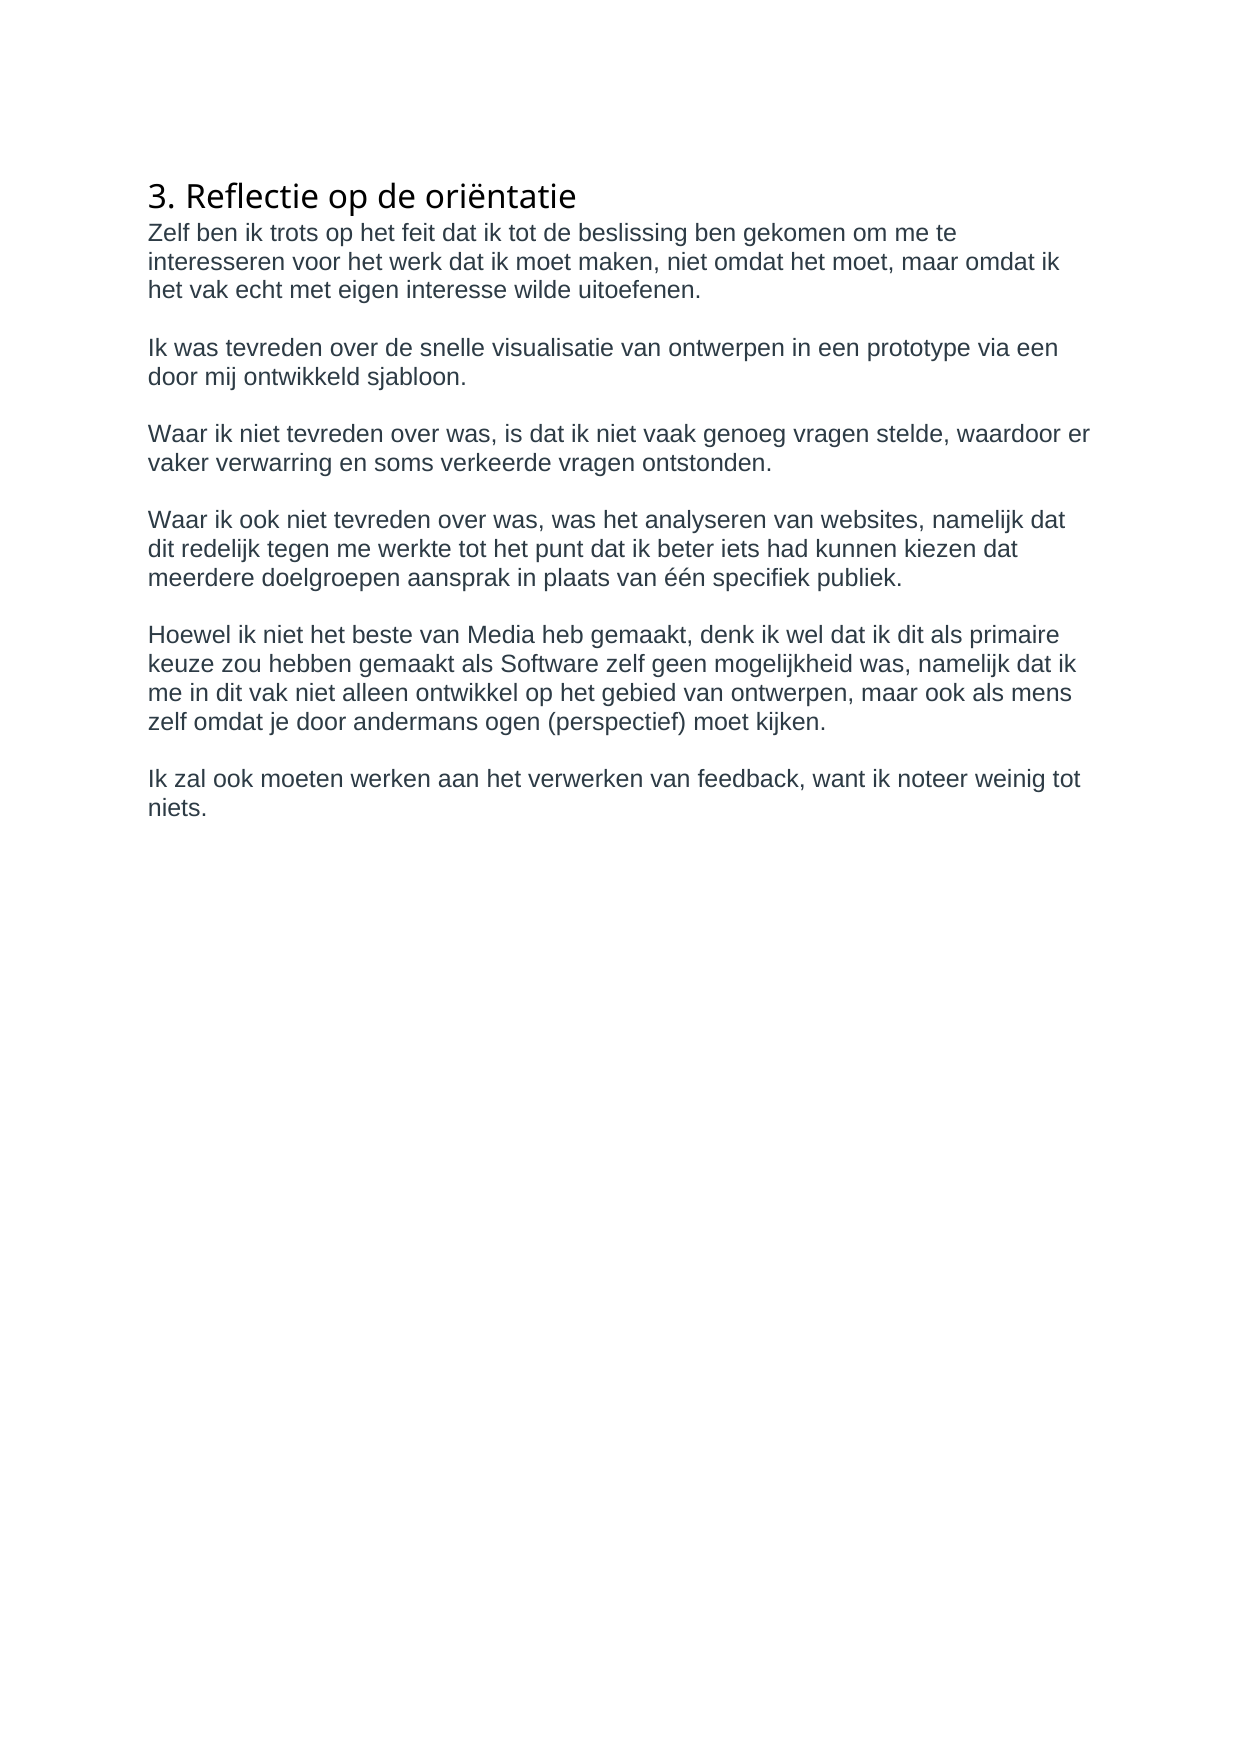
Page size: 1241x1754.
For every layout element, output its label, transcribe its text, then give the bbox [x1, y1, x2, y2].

text Waar ik niet tevreden over was, is dat ik niet vaak genoeg vragen stelde, waardoor er vaker verwarring en soms verkeerde vragen ontstonden. [148, 419, 1093, 477]
text Zelf ben ik trots op het feit dat ik tot de beslissing ben gekomen om me te interesseren voor het werk dat ik moet maken, niet omdat het moet, maar omdat ik het vak echt met eigen interesse wilde uitoefenen. [148, 218, 1093, 304]
text Ik was tevreden over de snelle visualisatie van ontwerpen in een prototype via een door mij ontwikkeld sjabloon. [148, 333, 1093, 391]
text Ik zal ook moeten werken aan het verwerken van feedback, want ik noteer weinig tot niets. [148, 764, 1093, 822]
subtitle Reflectie op de oriëntatie [148, 173, 1093, 218]
text Waar ik ook niet tevreden over was, was het analyseren van websites, namelijk dat dit redelijk tegen me werkte tot het punt dat ik beter iets had kunnen kiezen dat meerdere doelgroepen aansprak in plaats van één specifiek publiek. [148, 506, 1093, 592]
text Hoewel ik niet het beste van Media heb gemaakt, denk ik wel dat ik dit als primaire keuze zou hebben gemaakt als Software zelf geen mogelijkheid was, namelijk dat ik me in dit vak niet alleen ontwikkel op het gebied van ontwerpen, maar ook als mens zelf omdat je door andermans ogen (perspectief) moet kijken. [148, 621, 1093, 736]
